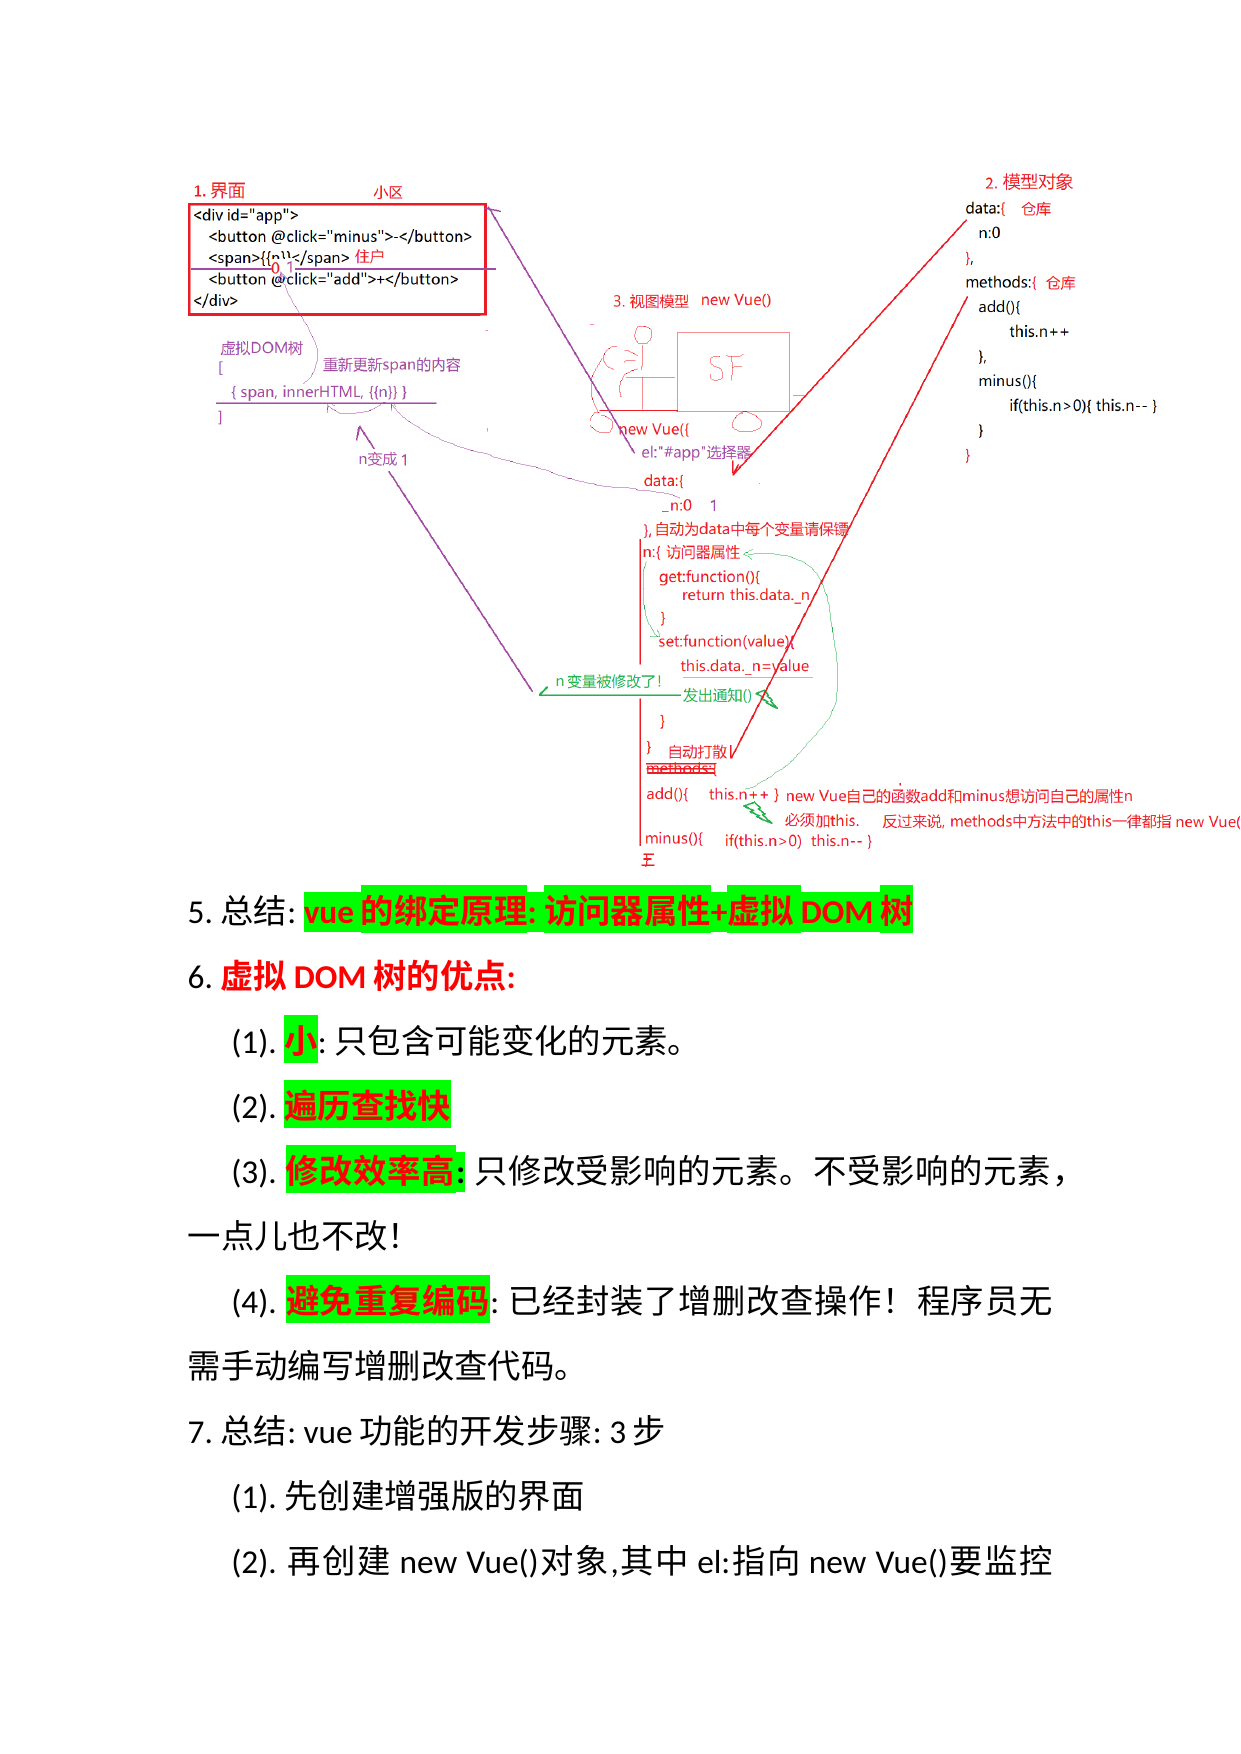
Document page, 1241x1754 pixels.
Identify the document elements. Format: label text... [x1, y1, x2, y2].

text (3). 修改效率高: 只修改受影响的元素。不受影响的元素，一点儿也不改！ [187, 1137, 1053, 1267]
text (4). 避免重复编码: 已经封装了增删改查操作！程序员无需手动编写增删改查代码。 [187, 1267, 1053, 1397]
text 6. 虚拟DOM树的优点: [187, 942, 1053, 1007]
text (2). 遍历查找快 [187, 1072, 1053, 1137]
text (1). 先创建增强版的界面 [187, 1462, 1053, 1527]
text (1). 小: 只包含可能变化的元素。 [187, 1007, 1053, 1072]
text 5. 总结: vue的绑定原理: 访问器属性+虚拟DOM树 [187, 877, 1053, 942]
text 7. 总结: vue功能的开发步骤: 3步 [187, 1397, 1053, 1462]
picture [187, 162, 1241, 875]
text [187, 1527, 1053, 1592]
